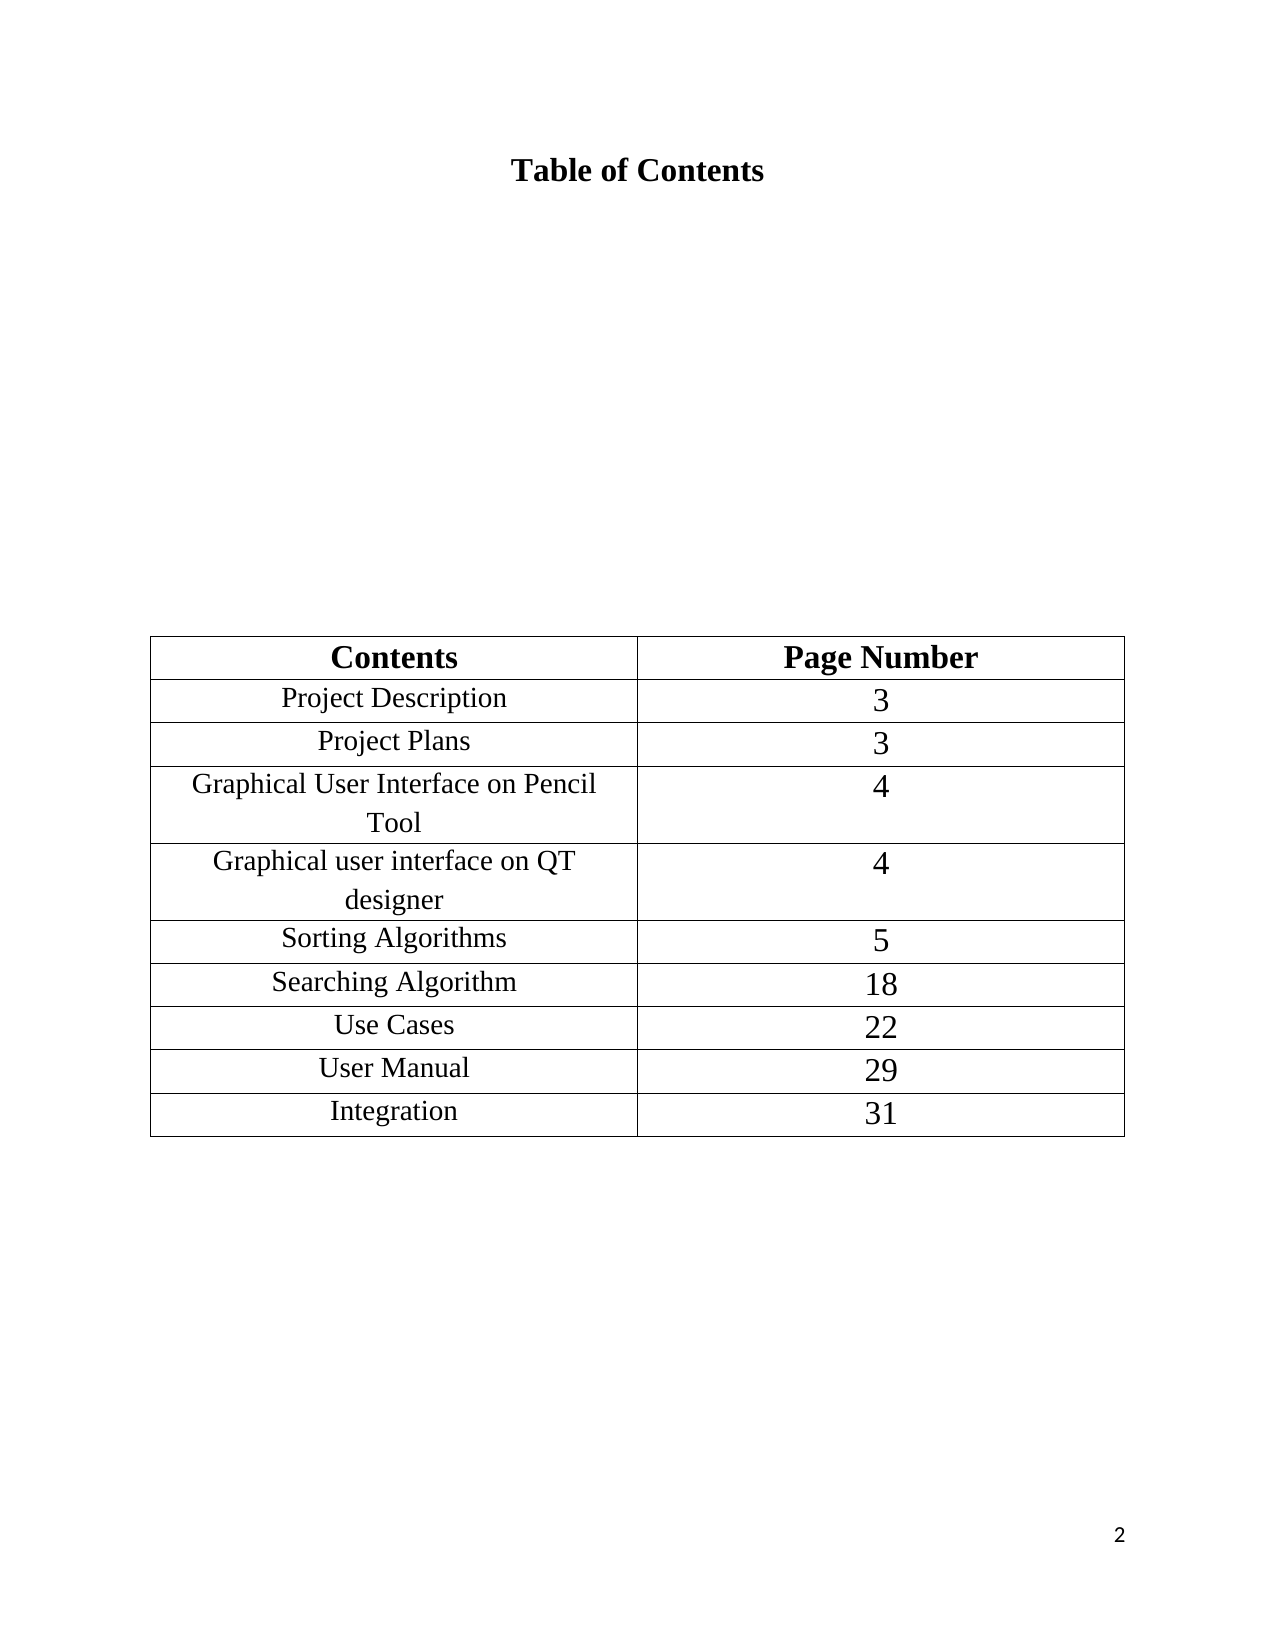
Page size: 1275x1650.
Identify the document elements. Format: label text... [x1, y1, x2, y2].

table_cell 29 [638, 1050, 1124, 1092]
table_cell User Manual [151, 1050, 637, 1092]
table_header Page Number [638, 637, 1124, 679]
table_cell 5 [638, 921, 1124, 963]
table_cell Sorting Algorithms [151, 921, 637, 963]
table_cell Project Plans [151, 723, 637, 766]
table_cell 31 [638, 1094, 1124, 1136]
table_cell 4 [638, 767, 1124, 842]
table_cell 4 [638, 844, 1124, 919]
table_cell Use Cases [151, 1007, 637, 1049]
table_cell Graphical user interface on QT designer [151, 844, 637, 919]
text Table of Contents [150, 150, 1125, 188]
table_cell 18 [638, 964, 1124, 1006]
table_cell Searching Algorithm [151, 964, 637, 1006]
table_cell Graphical User Interface on Pencil Tool [151, 767, 637, 842]
table_cell Project Description [151, 680, 637, 722]
table_cell 3 [638, 680, 1124, 722]
table_cell 3 [638, 723, 1124, 766]
table_header Contents [151, 637, 637, 679]
table_cell 22 [638, 1007, 1124, 1049]
table_cell Integration [151, 1094, 637, 1136]
